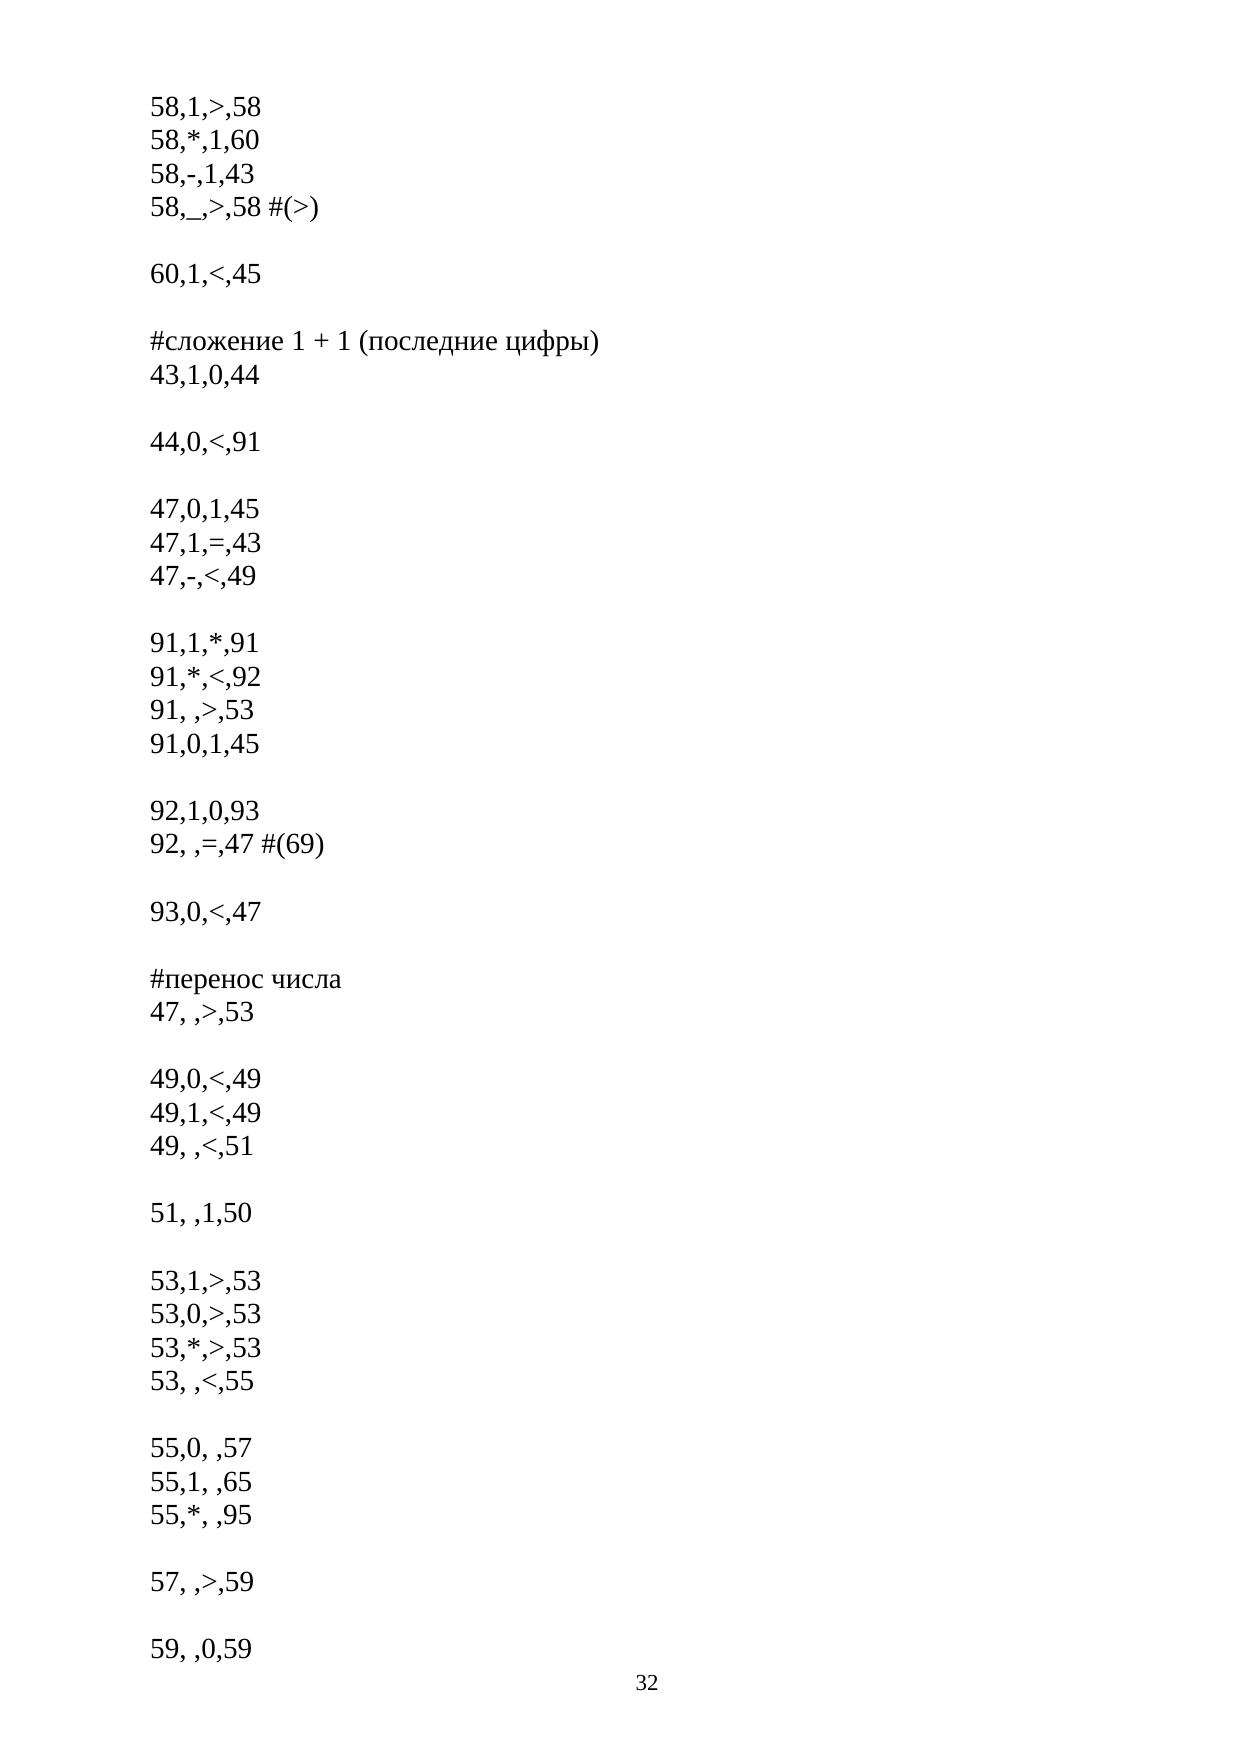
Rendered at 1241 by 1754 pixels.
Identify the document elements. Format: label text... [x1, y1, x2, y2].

text 57, ,>,59 [150, 1564, 1144, 1598]
text 92, ,=,47 #(69) [150, 827, 1144, 860]
text 92,1,0,93 [150, 793, 1144, 827]
text 93,0,<,47 [150, 894, 1144, 927]
text 53,0,>,53 [150, 1296, 1144, 1330]
text 55,0, ,57 [150, 1430, 1144, 1464]
text 53,*,>,53 [150, 1330, 1144, 1363]
text 53, ,<,55 [150, 1363, 1144, 1397]
text 47,0,1,45 [150, 491, 1144, 525]
text #перенос числа [150, 961, 1144, 994]
text 58,*,1,60 [150, 122, 1144, 156]
text 43,1,0,44 [150, 357, 1144, 391]
text 49, ,<,51 [150, 1128, 1144, 1162]
text 44,0,<,91 [150, 424, 1144, 458]
text 91,*,<,92 [150, 659, 1144, 692]
text 58,-,1,43 [150, 156, 1144, 189]
text 47,-,<,49 [150, 558, 1144, 592]
text 53,1,>,53 [150, 1263, 1144, 1296]
text 47, ,>,53 [150, 994, 1144, 1028]
text 91,1,*,91 [150, 625, 1144, 659]
text 55,*, ,95 [150, 1497, 1144, 1531]
text 49,1,<,49 [150, 1095, 1144, 1128]
text 60,1,<,45 [150, 256, 1144, 290]
text 55,1, ,65 [150, 1464, 1144, 1497]
text 49,0,<,49 [150, 1061, 1144, 1095]
text 47,1,=,43 [150, 525, 1144, 558]
text #сложение 1 + 1 (последние цифры) [150, 323, 1144, 357]
text 58,_,>,58 #(>) [150, 189, 1144, 223]
text 59, ,0,59 [150, 1632, 1144, 1665]
text 58,1,>,58 [150, 89, 1144, 122]
text 91, ,>,53 [150, 692, 1144, 726]
text 51, ,1,50 [150, 1196, 1144, 1229]
text 91,0,1,45 [150, 726, 1144, 759]
